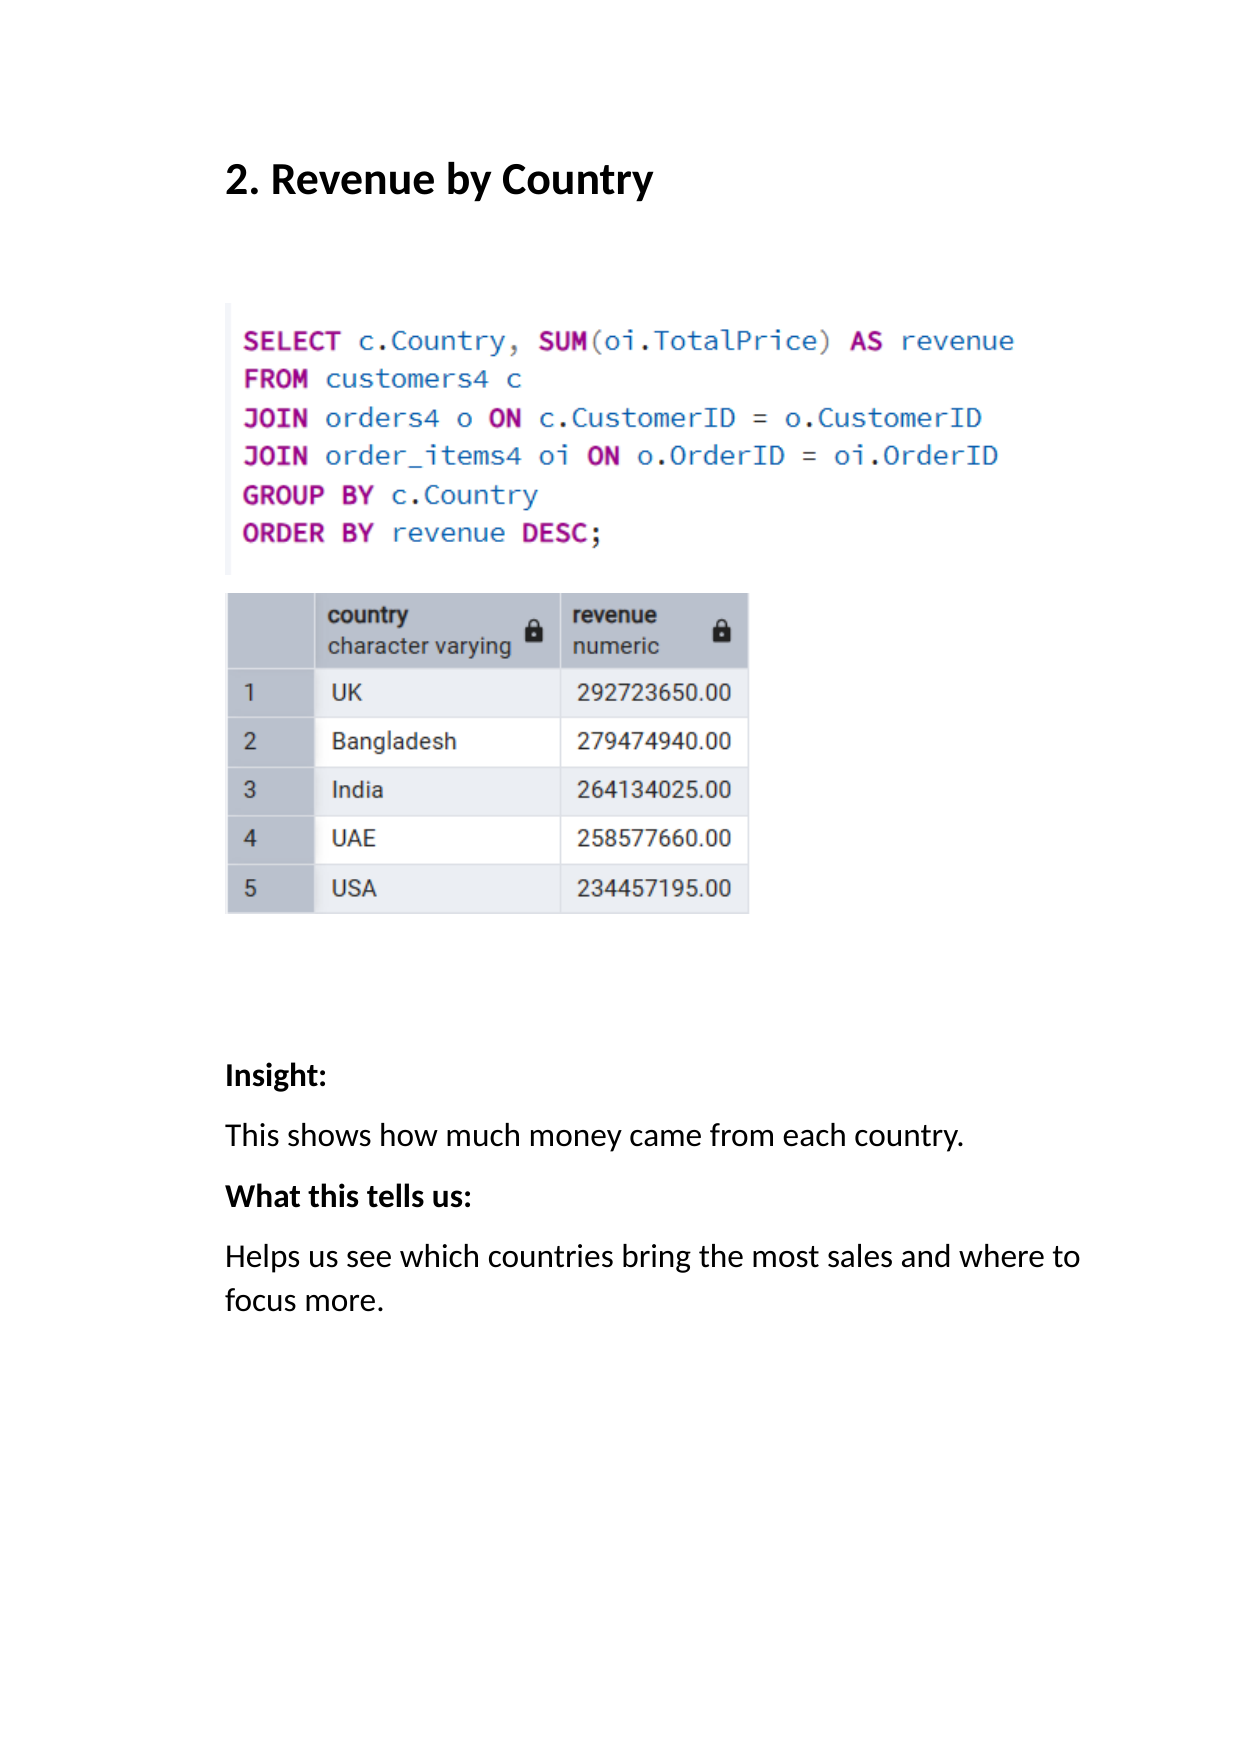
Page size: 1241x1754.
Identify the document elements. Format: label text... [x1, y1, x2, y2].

text This shows how much money came from each country. [225, 1114, 1090, 1155]
text Helps us see which countries bring the most sales and where to focus more. [225, 1236, 1090, 1320]
text 2. Revenue by Country [225, 150, 1090, 206]
text Insight: [225, 1054, 1090, 1094]
picture [225, 593, 750, 914]
text What this tells us: [225, 1175, 1090, 1216]
picture [225, 303, 1113, 575]
